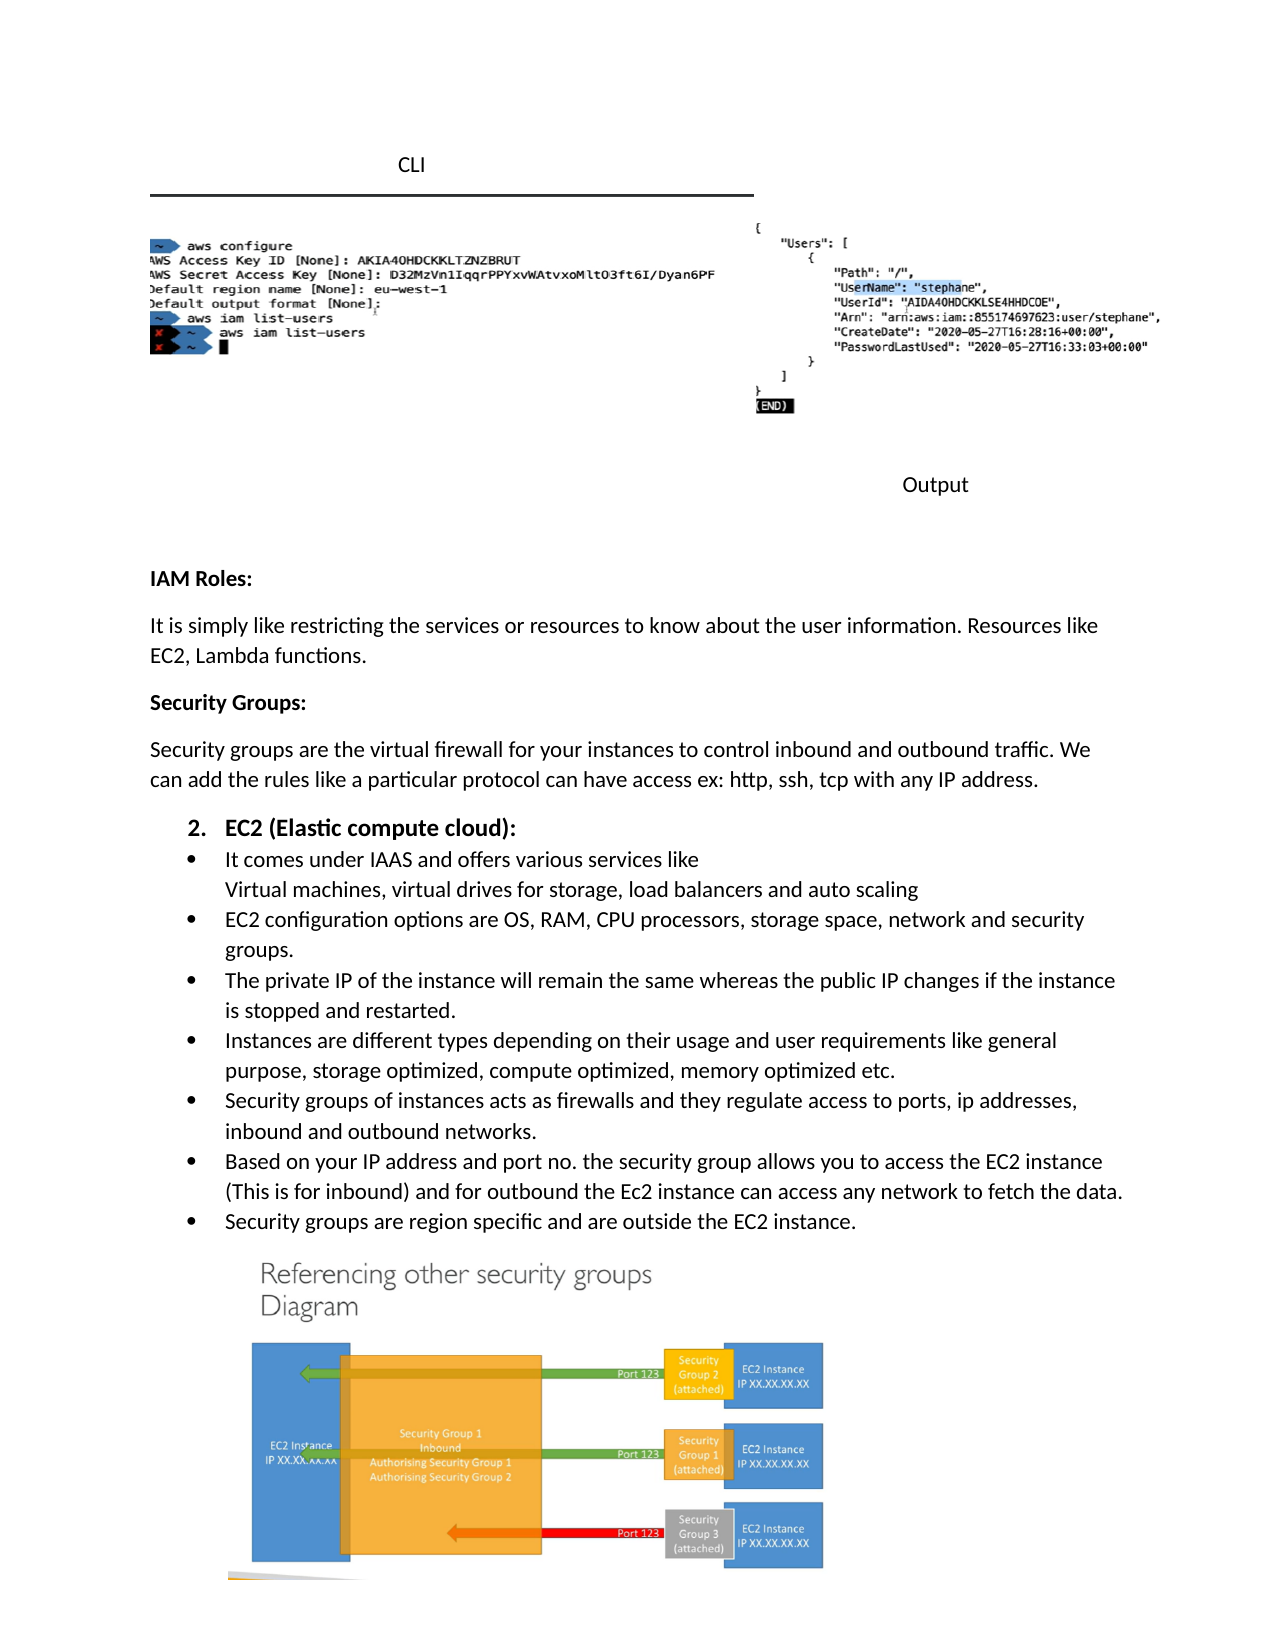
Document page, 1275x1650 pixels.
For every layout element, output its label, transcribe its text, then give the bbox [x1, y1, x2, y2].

picture [756, 187, 1199, 438]
text IAM Roles: [150, 564, 1125, 592]
picture [150, 194, 754, 401]
list EC2 (Elastic compute cloud): [187, 812, 1125, 843]
list Security groups are region specific and are outside the EC2 instance. [187, 1207, 1125, 1236]
list It comes under IAAS and offers various services like [187, 845, 1125, 873]
list Output [300, 470, 1125, 498]
list Security groups of instances acts as firewalls and they regulate access to ports, ip addresses, inbound and outbound networks. [187, 1087, 1125, 1145]
text Security groups are the virtual firewall for your instances to control inbound and outbound traffic. We can add the rules like a particular protocol can have access ex: http, ssh, tcp with any IP address. [150, 735, 1125, 793]
list The private IP of the instance will remain the same whereas the public IP changes if the instance is stopped and restarted. [187, 966, 1125, 1024]
list Instances are different types depending on their usage and user requirements like general purpose, storage optimized, compute optimized, memory optimized etc. [187, 1026, 1125, 1084]
list Virtual machines, virtual drives for storage, load balancers and auto scaling [225, 875, 1125, 903]
picture [228, 1253, 836, 1580]
list EC2 configuration options are OS, RAM, CPU processors, storage space, network and security groups. [187, 905, 1125, 964]
text Security Groups: [150, 688, 1125, 716]
list Based on your IP address and port no. the security group allows you to access the EC2 instance (This is for inbound) and for outbound the Ec2 instance can access any network to fetch the data. [187, 1147, 1125, 1205]
list CLI [300, 150, 1125, 178]
text It is simply like restricting the services or resources to know about the user information. Resources like EC2, Lambda functions. [150, 611, 1125, 669]
